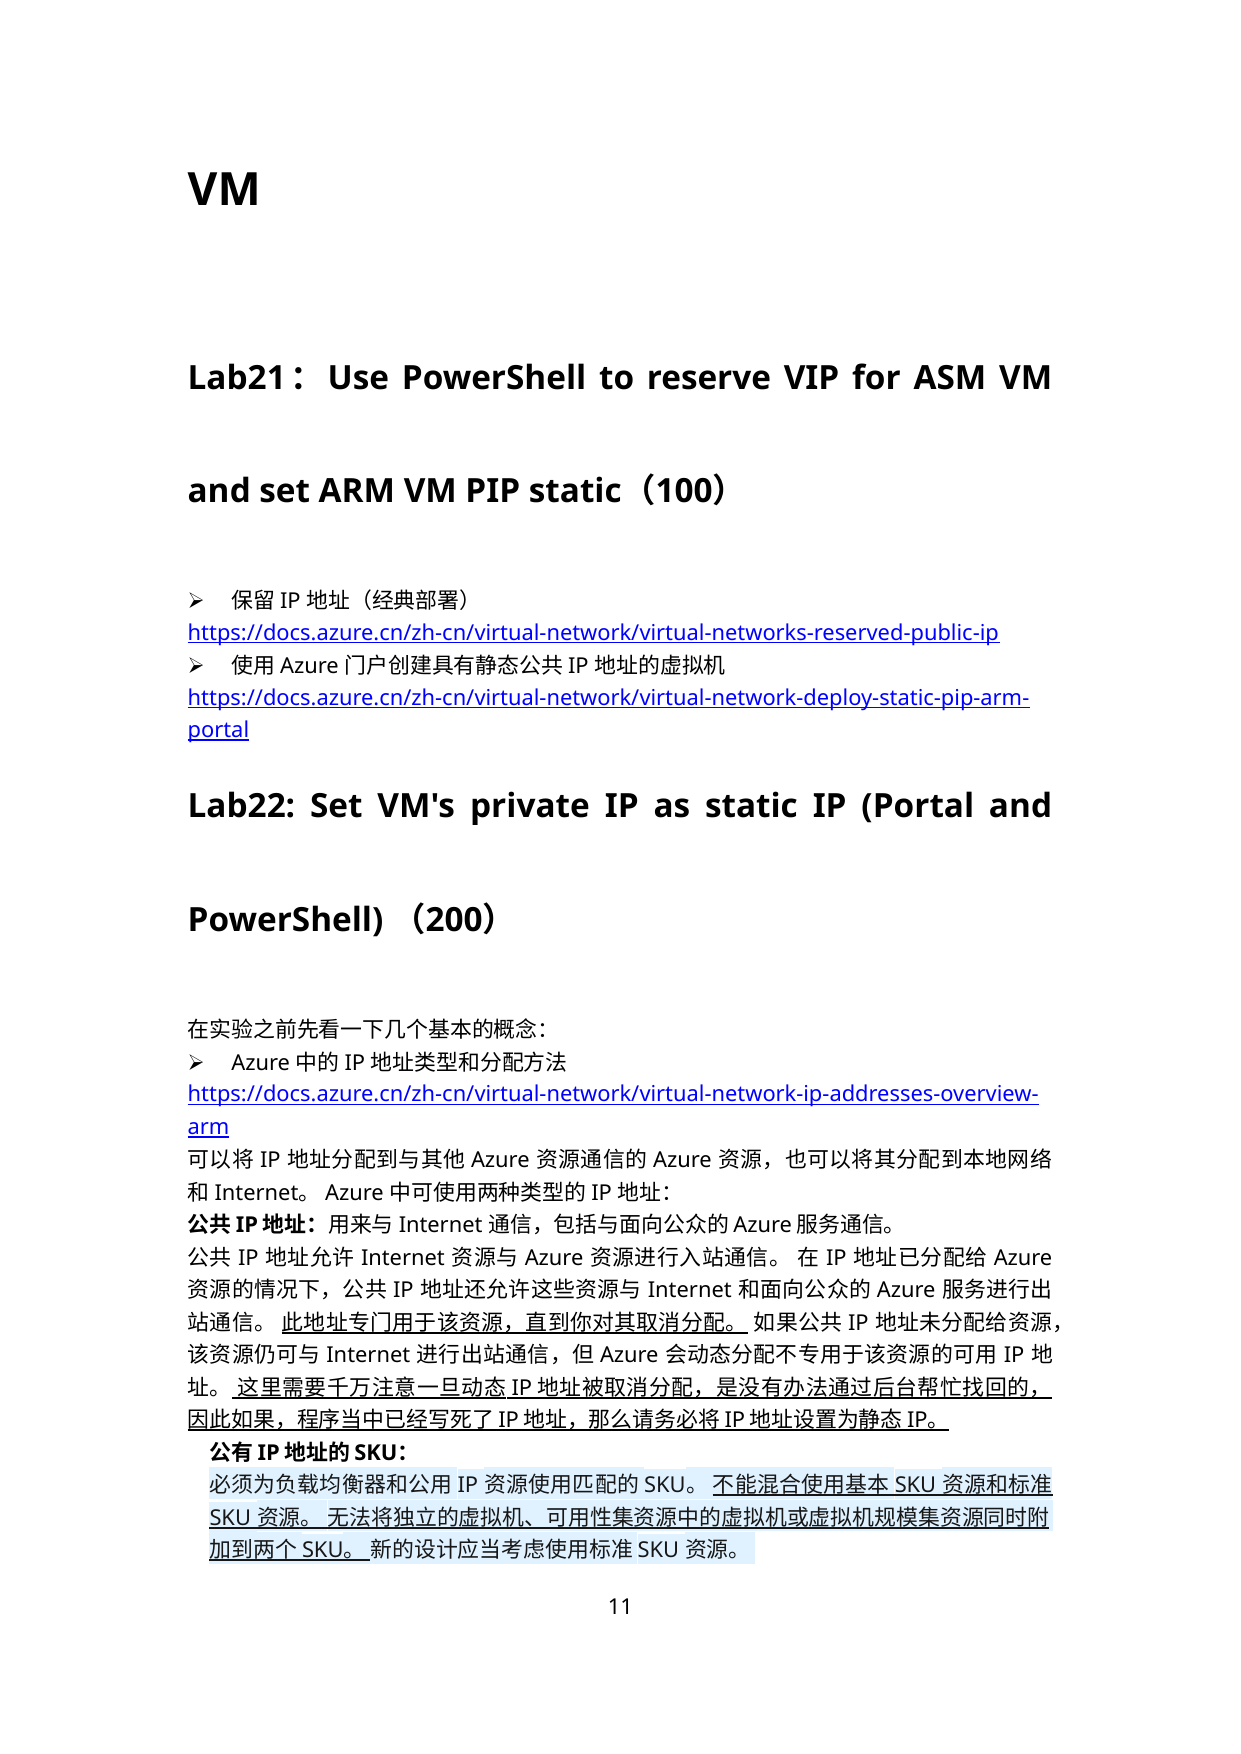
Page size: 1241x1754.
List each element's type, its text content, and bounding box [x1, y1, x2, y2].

text 公共IP地址：用来与 Internet 通信，包括与面向公众的Azure服务通信。 [187, 1207, 1053, 1239]
text 可以将 IP 地址分配到与其他 Azure 资源通信的 Azure 资源，也可以将其分配到本地网络和 Internet。 Azure 中可使用两种类型的 IP 地址： [187, 1142, 1053, 1207]
list 使用 Azure 门户创建具有静态公共 IP 地址的虚拟机 [187, 648, 1053, 680]
text https://docs.azure.cn/zh-cn/virtual-network/virtual-networks-reserved-public-ip [187, 615, 1053, 648]
subtitle VM [187, 156, 1053, 221]
subtitle Lab22: Set VM's private IP as static IP (Portal and PowerShell) （200） [187, 772, 1053, 949]
text 必须为负载均衡器和公用 IP 资源使用匹配的 SKU。 不能混合使用基本 SKU 资源和标准 SKU 资源。 无法将独立的虚拟机、可用性集资源中的虚拟机或虚拟机规模集资源同时附加到两个 SKU。 新的设计应当考虑使用标准 SKU 资源。 [209, 1467, 1053, 1527]
text 公有IP地址的SKU： [209, 1434, 1053, 1467]
subtitle Lab21：Use PowerShell to reserve VIP for ASM VM and set ARM VM PIP static（100） [187, 343, 1053, 520]
list Azure 中的 IP 地址类型和分配方法 [187, 1044, 1053, 1077]
text https://docs.azure.cn/zh-cn/virtual-network/virtual-network-ip-addresses-overview-arm [187, 1077, 1053, 1142]
text 在实验之前先看一下几个基本的概念： [187, 1012, 1053, 1044]
text 必须为负载均衡器和公用 IP 资源使用匹配的 SKU。 不能混合使用基本 SKU 资源和标准 SKU 资源。 无法将独立的虚拟机、可用性集资源中的虚拟机或虚拟机规模集资源同时附加到两个 SKU。 新的设计应当考虑使用标准 SKU 资源。 [257, 1529, 1053, 1564]
text 公共 IP 地址允许 Internet 资源与 Azure 资源进行入站通信。 在 IP 地址已分配给 Azure 资源的情况下，公共 IP 地址还允许这些资源与 Internet 和面向公众的 Azure 服务进行出站通信。 此地址专门用于该资源，直到你对其取消分配。 如果公共 IP 地址未分配给资源，该资源仍可与 Internet 进行出站通信，但 Azure 会动态分配不专用于该资源的可用 IP 地址。 这里需要千万注意一旦动态IP地址被取消分配，是没有办法通过后台帮忙找回的，因此如果，程序当中已经写死了IP地址，那么请务必将IP地址设置为静态IP。 [187, 1239, 1053, 1434]
text https://docs.azure.cn/zh-cn/virtual-network/virtual-network-deploy-static-pip-arm-portal [187, 680, 1053, 745]
list 保留 IP 地址（经典部署） [187, 583, 1053, 615]
